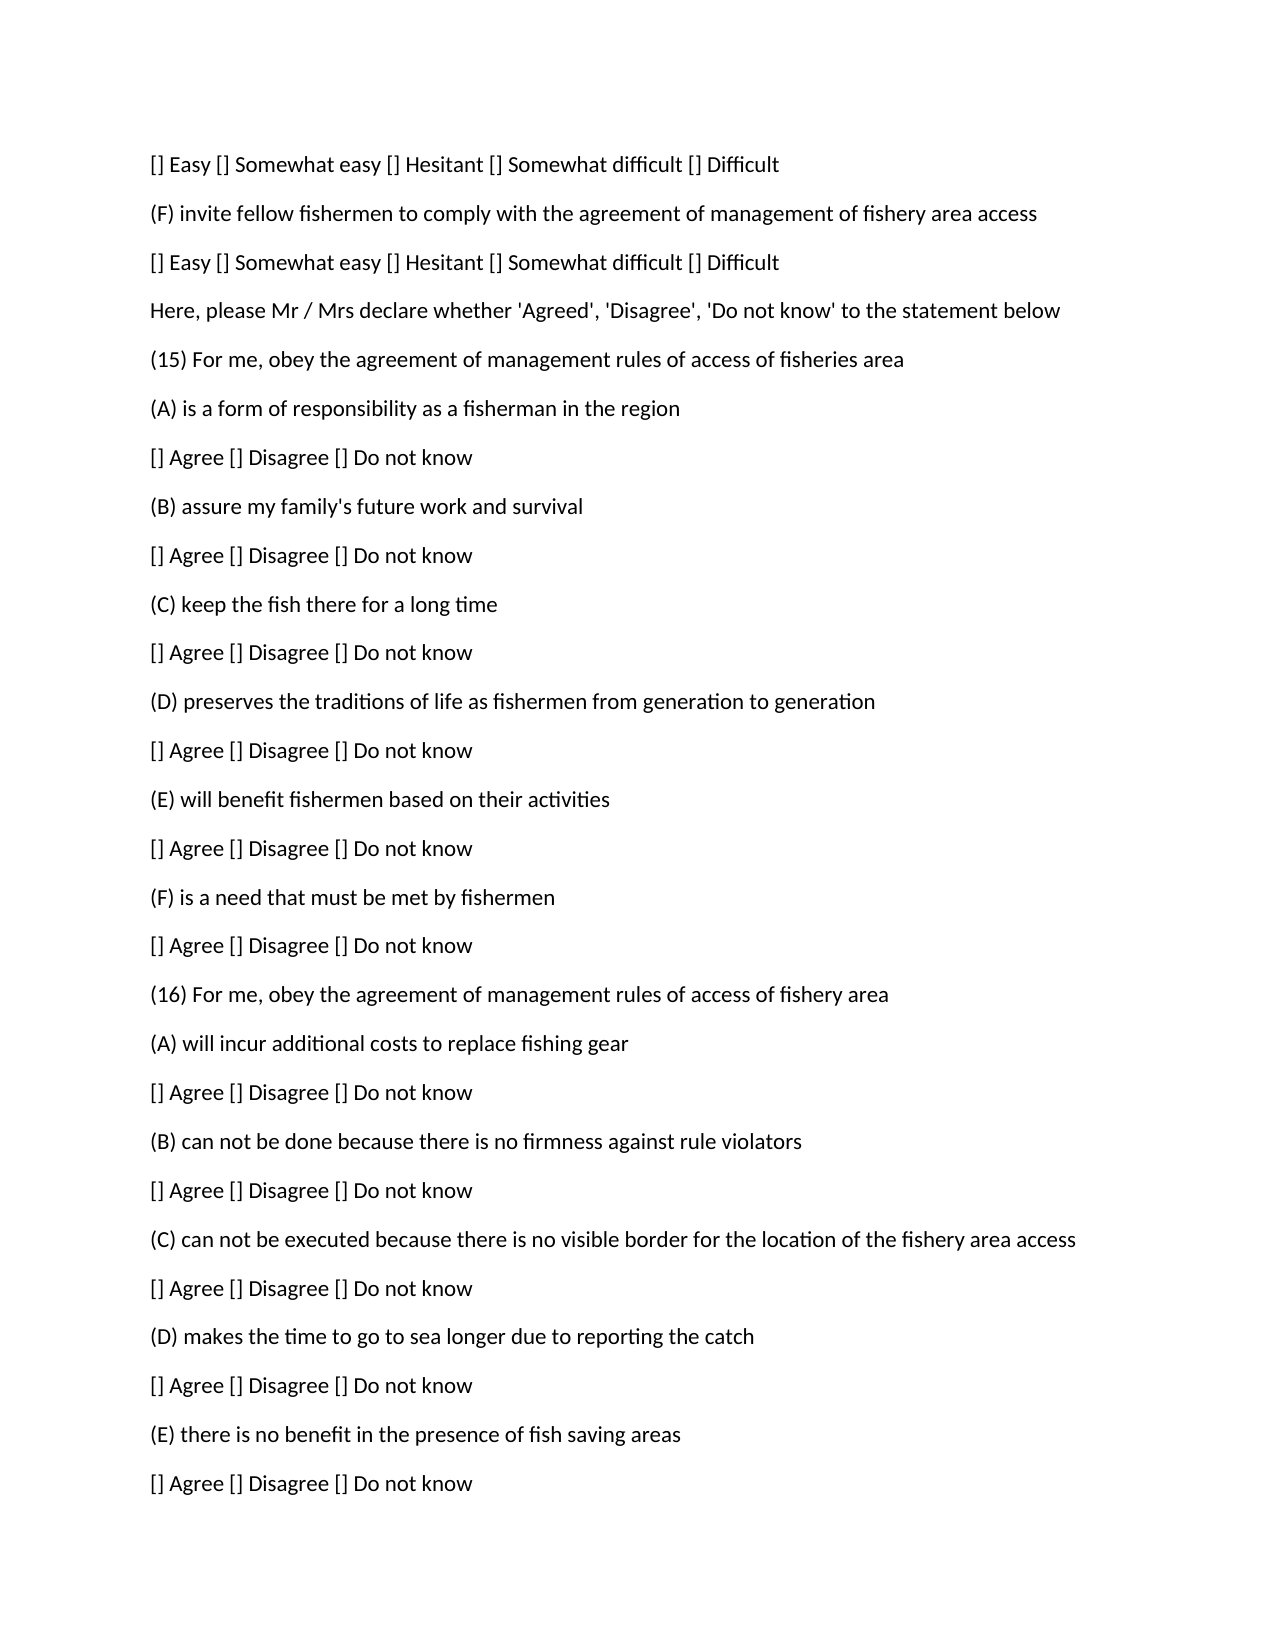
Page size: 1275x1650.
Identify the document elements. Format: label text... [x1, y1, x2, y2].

text (A) will incur additional costs to replace fishing gear [150, 1029, 1125, 1057]
text (D) makes the time to go to sea longer due to reporting the catch [150, 1322, 1125, 1351]
text [] Agree [] Disagree [] Do not know [150, 1469, 1125, 1497]
text [] Easy [] Somewhat easy [] Hesitant [] Somewhat difficult [] Difficult [150, 248, 1125, 276]
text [150, 150, 1125, 178]
text (B) can not be done because there is no firmness against rule violators [150, 1127, 1125, 1155]
text [] Agree [] Disagree [] Do not know [150, 1078, 1125, 1106]
text (A) is a form of responsibility as a fisherman in the region [150, 394, 1125, 422]
text (16) For me, obey the agreement of management rules of access of fishery area [150, 981, 1125, 1008]
text (C) keep the fish there for a long time [150, 590, 1125, 618]
text (F) is a need that must be met by fishermen [150, 883, 1125, 911]
text (C) can not be executed because there is no visible border for the location of the fishery area access [150, 1225, 1125, 1253]
text (15) For me, obey the agreement of management rules of access of fisheries area [150, 345, 1125, 373]
text [] Agree [] Disagree [] Do not know [150, 834, 1125, 862]
text (E) there is no benefit in the presence of fish saving areas [150, 1420, 1125, 1448]
text [] Agree [] Disagree [] Do not know [150, 1371, 1125, 1399]
text (E) will benefit fishermen based on their activities [150, 785, 1125, 813]
text [] Agree [] Disagree [] Do not know [150, 932, 1125, 960]
text [] Agree [] Disagree [] Do not know [150, 443, 1125, 471]
text (D) preserves the traditions of life as fishermen from generation to generation [150, 687, 1125, 715]
text [] Agree [] Disagree [] Do not know [150, 541, 1125, 569]
text (F) invite fellow fishermen to comply with the agreement of management of fishery area access [150, 199, 1125, 227]
text (B) assure my family's future work and survival [150, 492, 1125, 520]
text Here, please Mr / Mrs declare whether 'Agreed', 'Disagree', 'Do not know' to the statement below [150, 297, 1125, 324]
text [] Agree [] Disagree [] Do not know [150, 638, 1125, 667]
text [] Agree [] Disagree [] Do not know [150, 1274, 1125, 1302]
text [] Agree [] Disagree [] Do not know [150, 736, 1125, 764]
text [] Agree [] Disagree [] Do not know [150, 1176, 1125, 1204]
